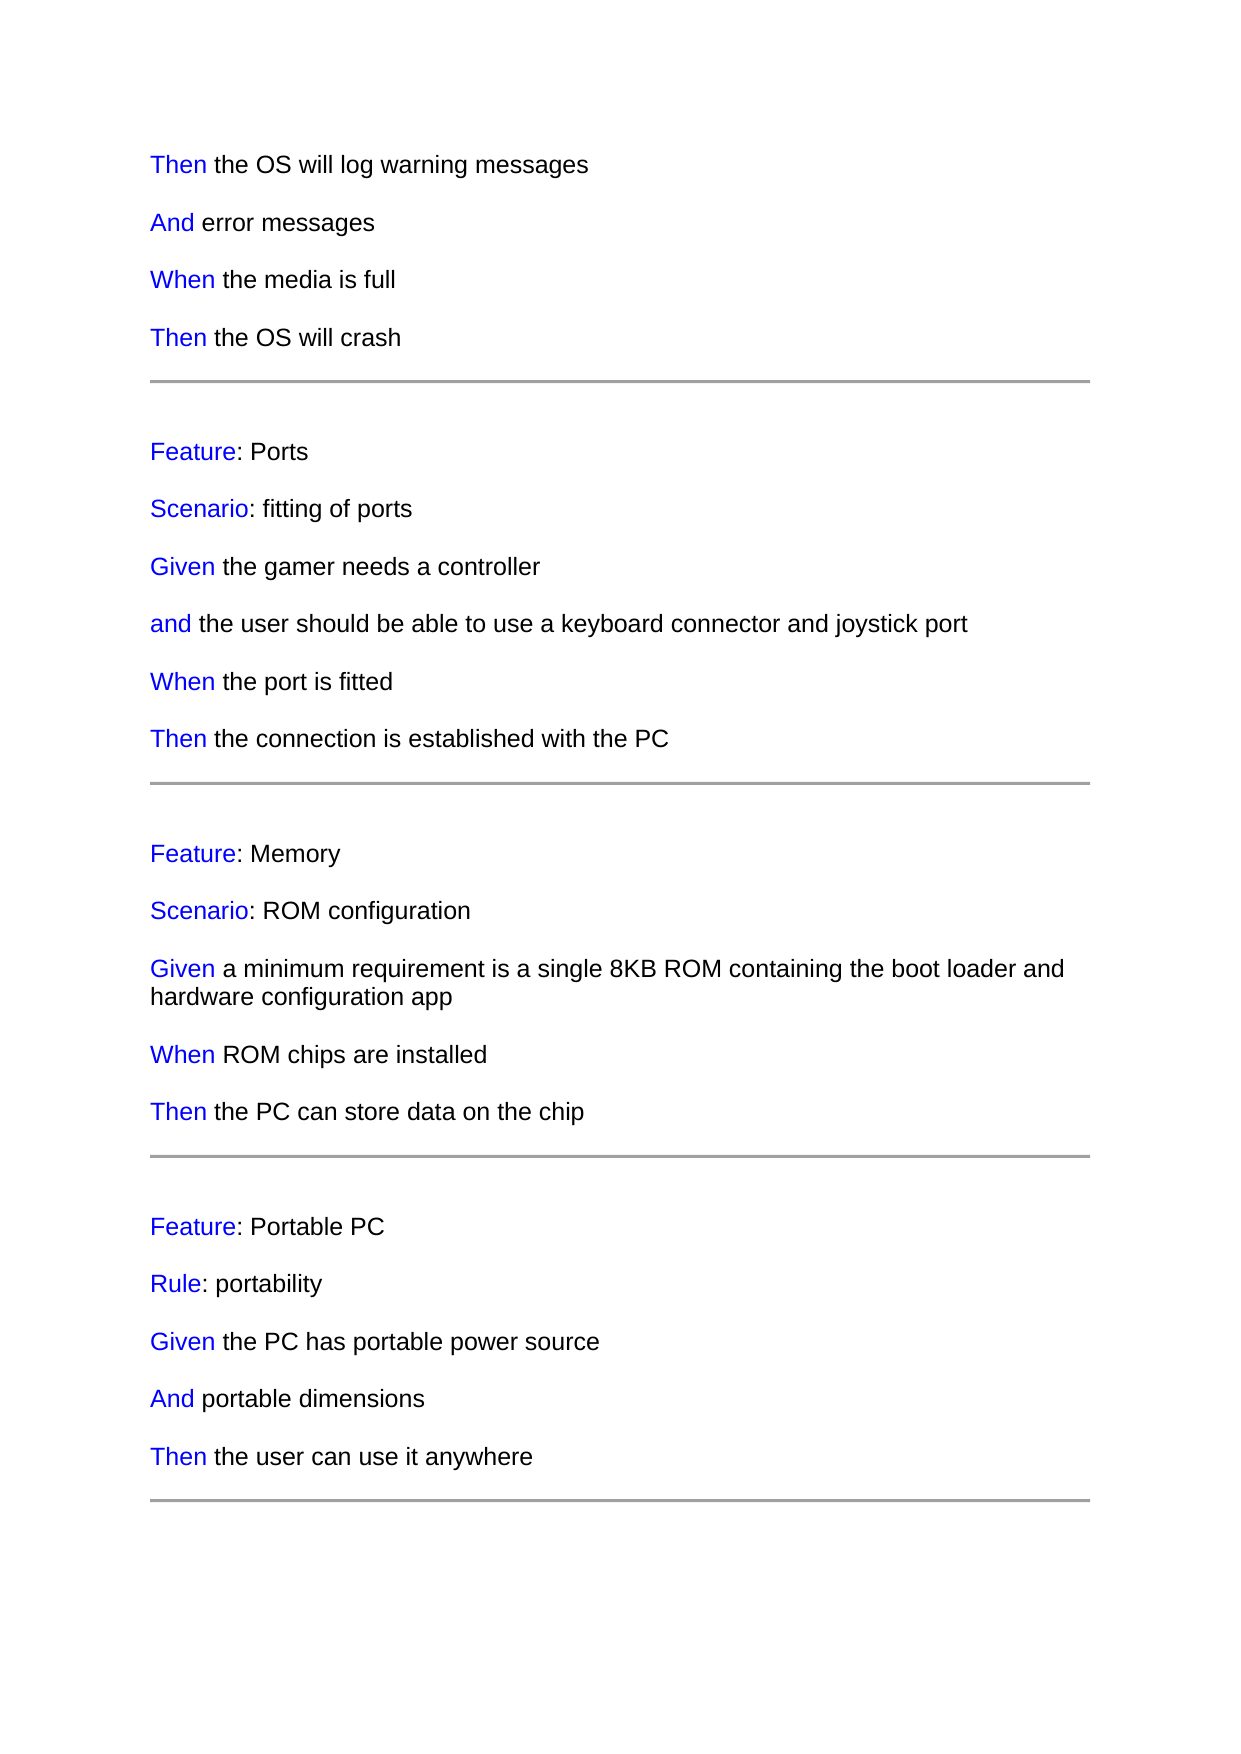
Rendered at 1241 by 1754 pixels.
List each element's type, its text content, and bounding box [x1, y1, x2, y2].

text Feature: Ports [150, 437, 1090, 466]
text Then the OS will log warning messages [150, 150, 1090, 179]
text Then the OS will crash [150, 322, 1090, 351]
text Then the user can use it anywhere [150, 1442, 1090, 1470]
text Given a minimum requirement is a single 8KB ROM containing the boot loader and hardware configuration app [150, 953, 1090, 1011]
text Then the PC can store data on the chip [150, 1097, 1090, 1126]
text Feature: Memory [150, 838, 1090, 867]
text Given the PC has portable power source [150, 1327, 1090, 1355]
text When the port is fitted [150, 667, 1090, 696]
text Scenario: ROM configuration [150, 896, 1090, 925]
text Given the gamer needs a controller [150, 552, 1090, 581]
text Rule: portability [150, 1269, 1090, 1298]
text Feature: Portable PC [150, 1212, 1090, 1240]
text and the user should be able to use a keyboard connector and joystick port [150, 609, 1090, 638]
text When the media is full [150, 265, 1090, 294]
text When ROM chips are installed [150, 1040, 1090, 1068]
text And error messages [150, 207, 1090, 236]
text Then the connection is established with the PC [150, 724, 1090, 753]
text Scenario: fitting of ports [150, 494, 1090, 523]
text And portable dimensions [150, 1384, 1090, 1413]
